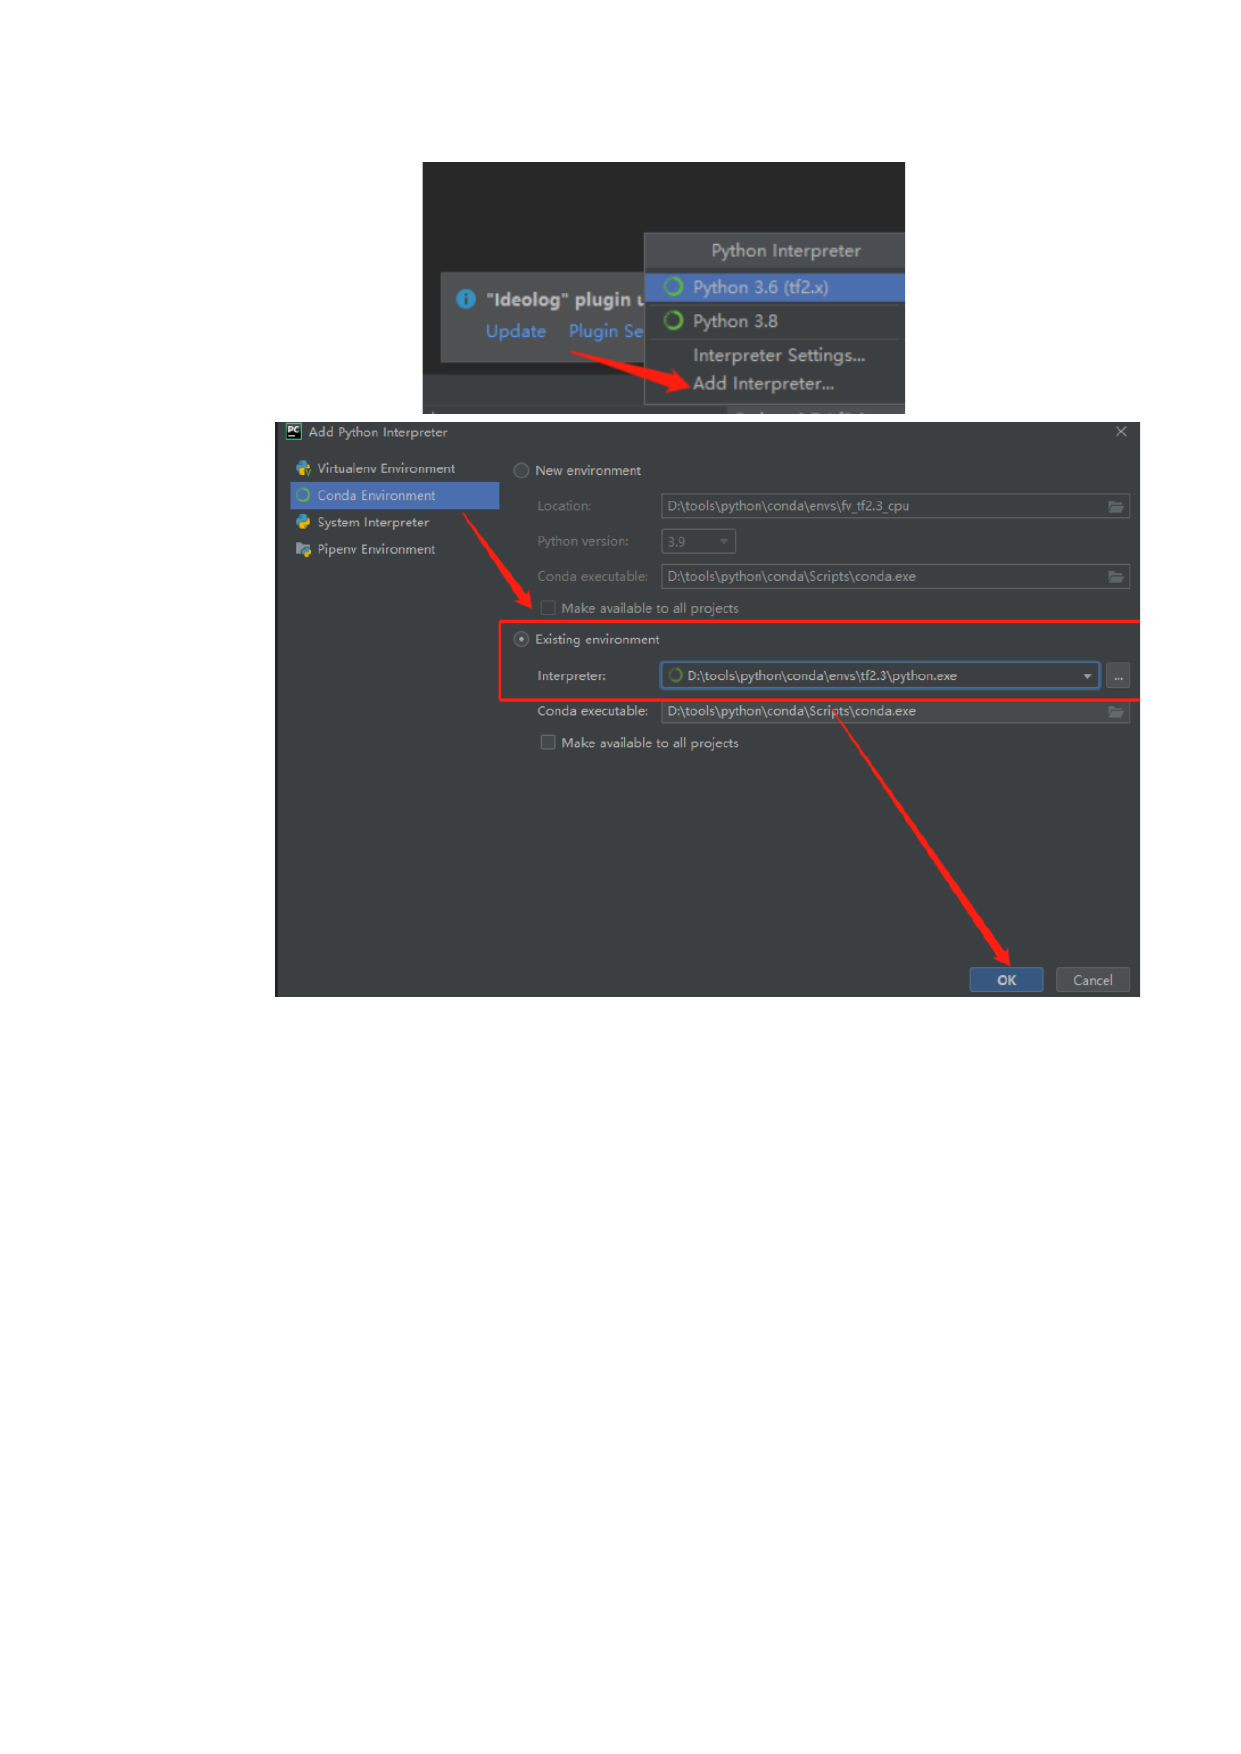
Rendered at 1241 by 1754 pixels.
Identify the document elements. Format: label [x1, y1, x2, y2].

picture [275, 422, 1141, 997]
picture [422, 162, 905, 414]
